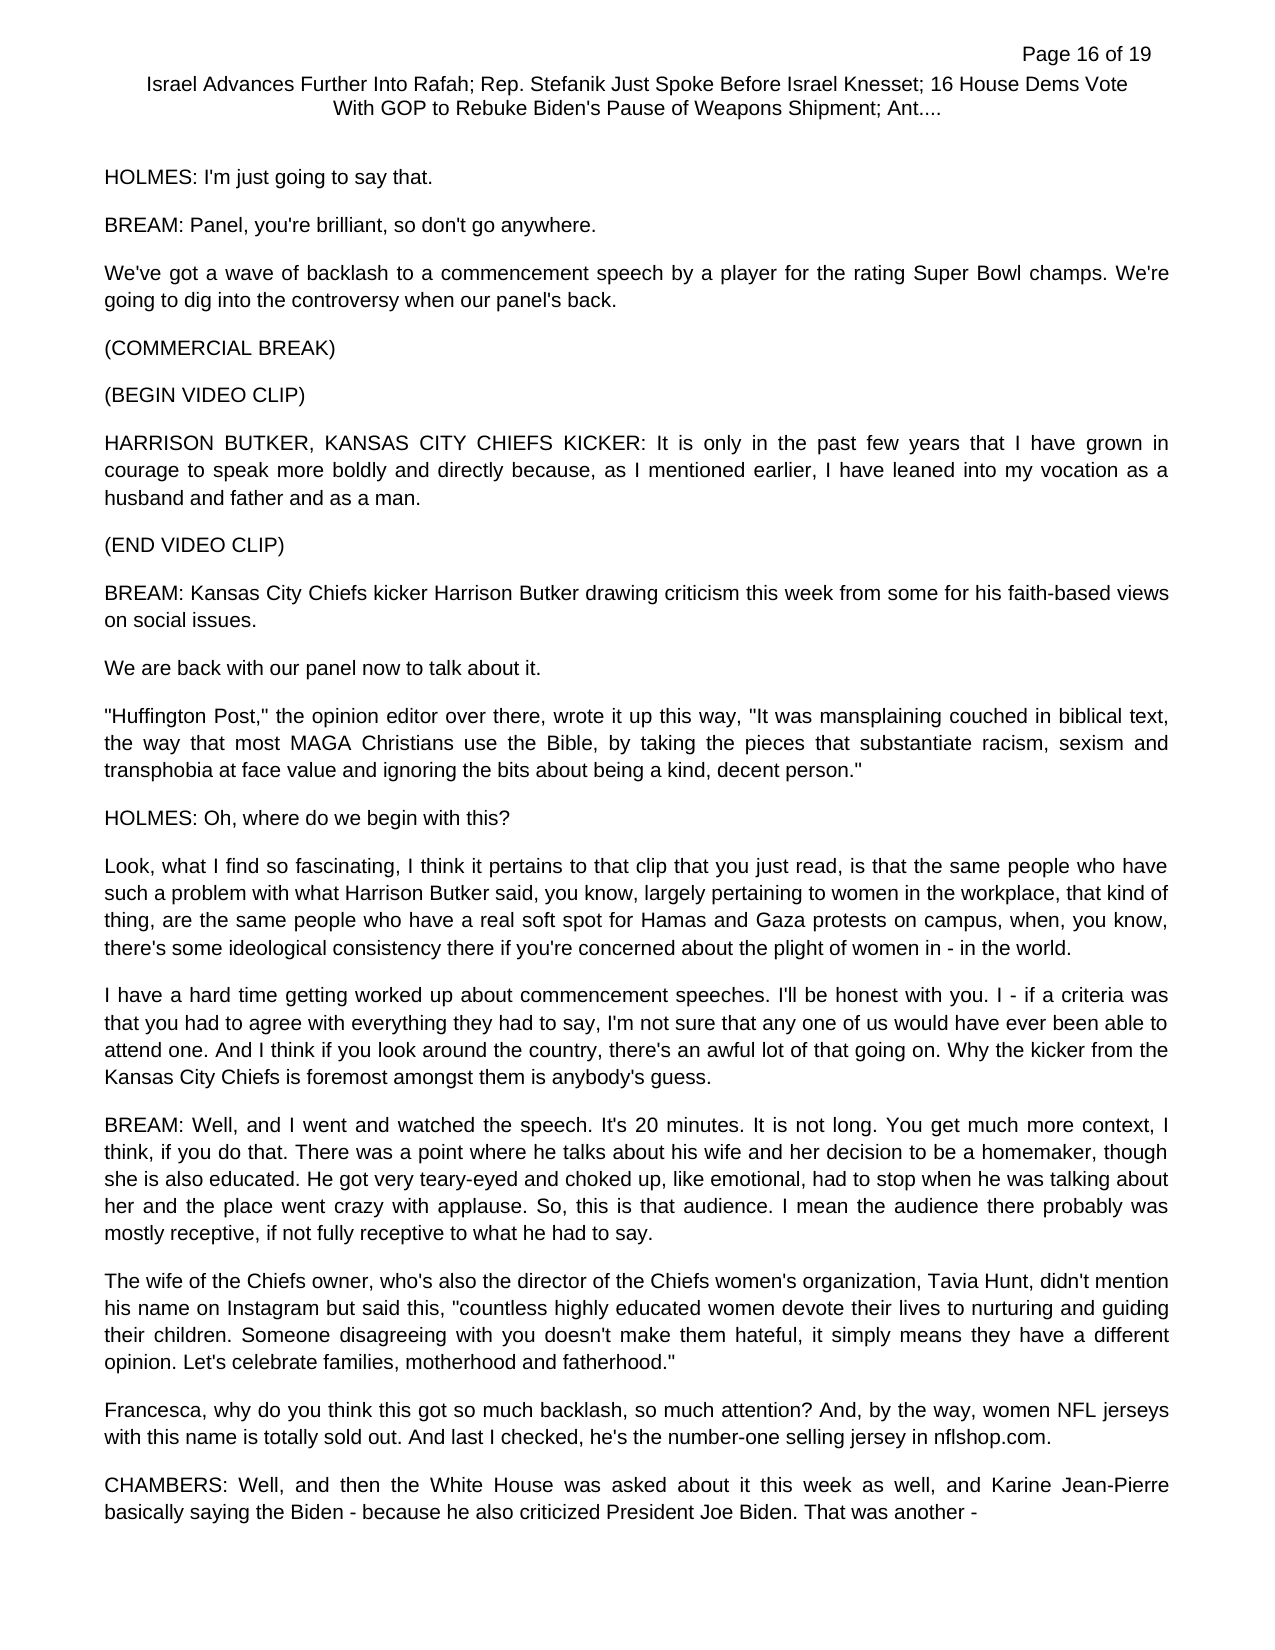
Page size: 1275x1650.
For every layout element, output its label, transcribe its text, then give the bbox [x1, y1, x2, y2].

text We've got a wave of backlash to a commencement speech by a player for the rating Super Bowl champs. We're going to dig into the controversy when our panel's back. [104, 257, 1171, 311]
text BREAM: Panel, you're brilliant, so don't go anywhere. [104, 209, 1171, 236]
text (COMMERCIAL BREAK) [104, 332, 1171, 359]
text I have a hard time getting worked up about commencement speeches. I'll be honest with you. I - if a criteria was that you had to agree with everything they had to say, I'm not sure that any one of us would have ever been able to attend one. And I think if you look around the country, there's an awful lot of that going on. Why the kicker from the Kansas City Chiefs is foremost amongst them is anybody's guess. [104, 980, 1171, 1088]
text Francesca, why do you think this got so much backlash, so much attention? And, by the way, women NFL jerseys with this name is totally sold out. And last I checked, he's the number-one selling jersey in nflshop.com. [104, 1395, 1171, 1449]
text The wife of the Chiefs owner, who's also the director of the Chiefs women's organization, Tavia Hunt, didn't mention his name on Instagram but said this, "countless highly educated women devote their lives to nurturing and guiding their children. Someone disagreeing with you doesn't make them hateful, it simply means they have a different opinion. Let's celebrate families, motherhood and fatherhood." [104, 1266, 1171, 1374]
text We are back with our panel now to talk about it. [104, 653, 1171, 680]
text BREAM: Kansas City Chiefs kicker Harrison Butker drawing criticism this week from some for his faith-based views on social issues. [104, 578, 1171, 632]
text BREAM: Well, and I went and watched the speech. It's 20 minutes. It is not long. You get much more context, I think, if you do that. There was a point where he talks about his wife and her decision to be a homemaker, though she is also educated. He got very teary-eyed and choked up, like emotional, had to stop when he was talking about her and the place went crazy with applause. So, this is that audience. I mean the audience there probably was mostly receptive, if not fully receptive to what he had to say. [104, 1109, 1171, 1245]
text CHAMBERS: Well, and then the White House was asked about it this week as well, and Karine Jean-Pierre basically saying the Biden - because he also criticized President Joe Biden. That was another - [104, 1470, 1171, 1524]
text HOLMES: I'm just going to say that. [104, 161, 1171, 188]
text HARRISON BUTKER, KANSAS CITY CHIEFS KICKER: It is only in the past few years that I have grown in courage to speak more boldly and directly because, as I mentioned earlier, I have leaned into my vocation as a husband and father and as a man. [104, 428, 1171, 509]
text "Huffington Post," the opinion editor over there, wrote it up this way, "It was mansplaining couched in biblical text, the way that most MAGA Christians use the Bible, by taking the pieces that substantiate racism, sexism and transphobia at face value and ignoring the bits about being a kind, decent person." [104, 701, 1171, 782]
text Look, what I find so fascinating, I think it pertains to that clip that you just read, is that the same people who have such a problem with what Harrison Butker said, you know, largely pertaining to women in the workplace, that kind of thing, are the same people who have a real soft spot for Hamas and Gaza protests on campus, when, you know, there's some ideological consistency there if you're concerned about the plight of women in - in the world. [104, 851, 1171, 959]
text (BEGIN VIDEO CLIP) [104, 380, 1171, 407]
text (END VIDEO CLIP) [104, 530, 1171, 557]
text HOLMES: Oh, where do we begin with this? [104, 803, 1171, 830]
